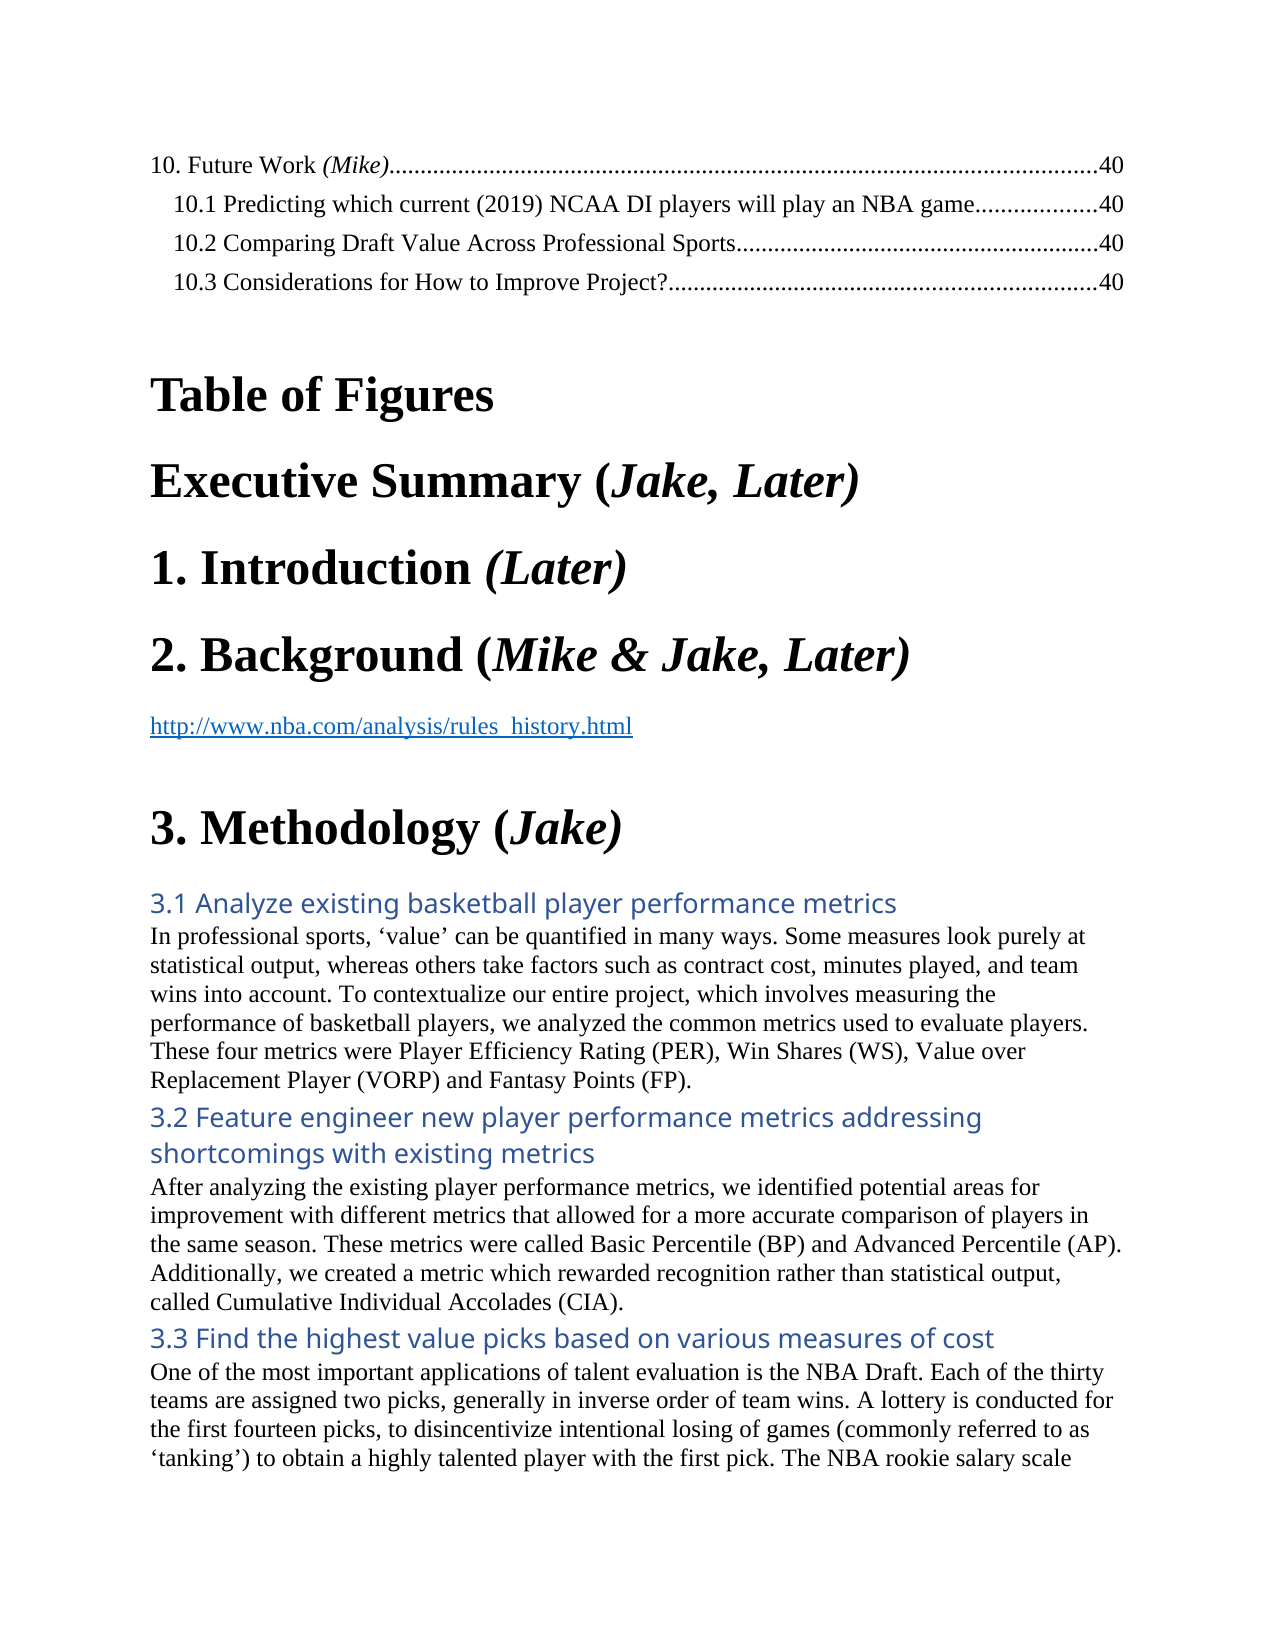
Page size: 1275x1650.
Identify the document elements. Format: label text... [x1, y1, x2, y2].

subtitle 3.1 Analyze existing basketball player performance metrics [150, 884, 1125, 921]
subtitle 2. Background (Mike & Jake, Later) [150, 624, 1125, 682]
subtitle 3.3 Find the highest value picks based on various measures of cost [150, 1320, 1125, 1357]
text In professional sports, ‘value’ can be quantified in many ways. Some measures look purely at statistical output, whereas others take factors such as contract cost, minutes played, and team wins into account. To contextualize our entire project, which involves measuring the performance of basketball players, we analyzed the common metrics used to evaluate players. These four metrics were Player Efficiency Rating (PER), Win Shares (WS), Value over Replacement Player (VORP) and Fantasy Points (FP). [150, 921, 1125, 1094]
subtitle Executive Summary (Jake, Later) [150, 451, 1125, 509]
text After analyzing the existing player performance metrics, we identified potential areas for improvement with different metrics that allowed for a more accurate comparison of players in the same season. These metrics were called Basic Percentile (BP) and Advanced Percentile (AP). Additionally, we created a metric which rewarded recognition rather than statistical output, called Cumulative Individual Accolades (CIA). [150, 1172, 1125, 1316]
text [150, 1357, 1125, 1472]
subtitle 3. Methodology (Jake) [150, 798, 1125, 855]
text http://www.nba.com/analysis/rules_history.html [150, 711, 1125, 740]
subtitle Table of Figures [150, 364, 1125, 422]
subtitle 1. Introduction (Later) [150, 538, 1125, 595]
subtitle 3.2 Feature engineer new player performance metrics addressing shortcomings with existing metrics [150, 1098, 1125, 1172]
